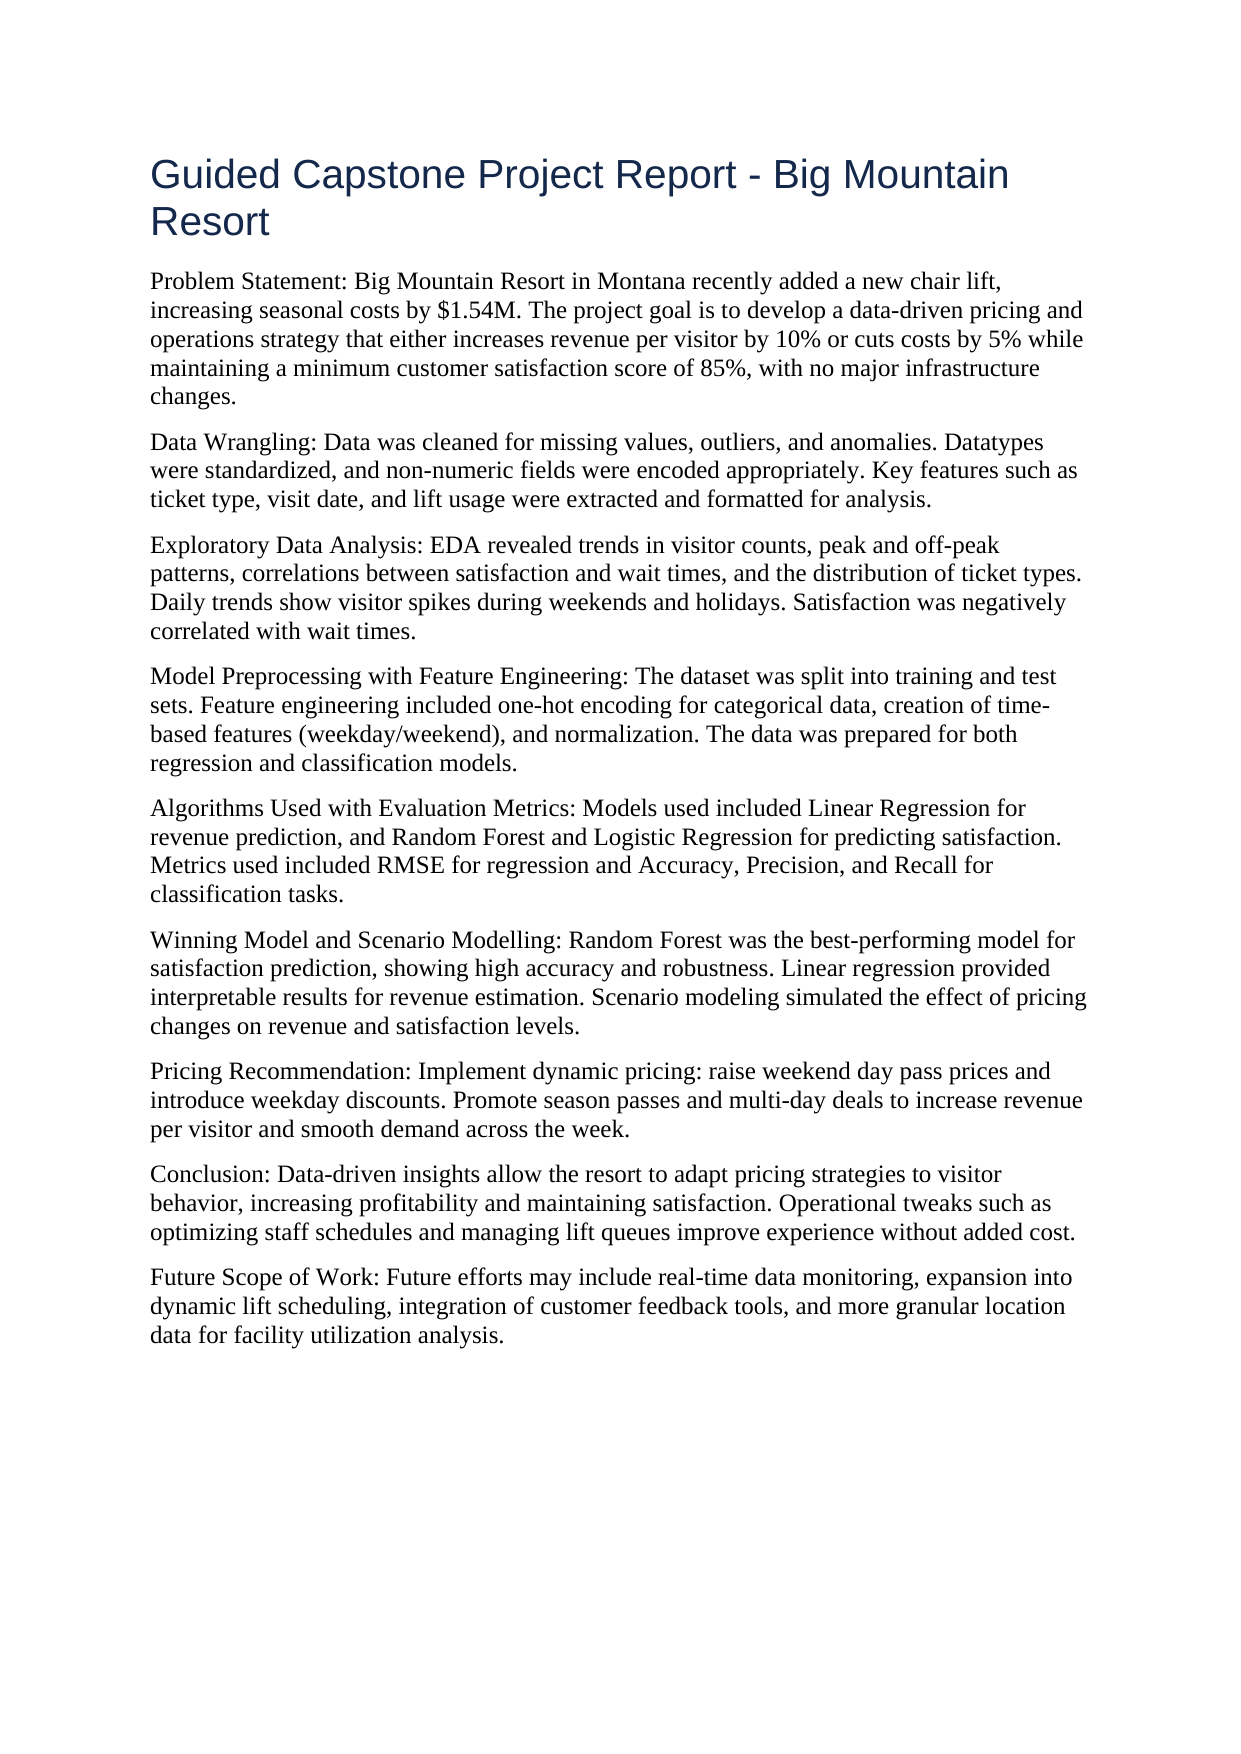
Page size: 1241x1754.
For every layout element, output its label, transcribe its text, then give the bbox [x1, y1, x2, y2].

text Data Wrangling: Data was cleaned for missing values, outliers, and anomalies. Datatypes were standardized, and non-numeric fields were encoded appropriately. Key features such as ticket type, visit date, and lift usage were extracted and formatted for analysis. [150, 427, 1090, 513]
text Conclusion: Data-driven insights allow the resort to adapt pricing strategies to visitor behavior, increasing profitability and maintaining satisfaction. Operational tweaks such as optimizing staff schedules and managing lift queues improve experience without added cost. [150, 1159, 1090, 1246]
text Exploratory Data Analysis: EDA revealed trends in visitor counts, peak and off-peak patterns, correlations between satisfaction and wait times, and the distribution of ticket types. Daily trends show visitor spikes during weekends and holidays. Satisfaction was negatively correlated with wait times. [150, 530, 1090, 645]
text Model Preprocessing with Feature Engineering: The dataset was split into training and test sets. Feature engineering included one-hot encoding for categorical data, creation of time-based features (weekday/weekend), and normalization. The data was prepared for both regression and classification models. [150, 661, 1090, 776]
text Algorithms Used with Evaluation Metrics: Models used included Linear Regression for revenue prediction, and Random Forest and Logistic Regression for predicting satisfaction. Metrics used included RMSE for regression and Accuracy, Precision, and Recall for classification tasks. [150, 793, 1090, 908]
text Guided Capstone Project Report - Big Mountain Resort [150, 150, 1090, 243]
text Pricing Recommendation: Implement dynamic pricing: raise weekend day pass prices and introduce weekday discounts. Promote season passes and multi-day deals to increase revenue per visitor and smooth demand across the week. [150, 1056, 1090, 1143]
text Problem Statement: Big Mountain Resort in Montana recently added a new chair lift, increasing seasonal costs by $1.54M. The project goal is to develop a data-driven pricing and operations strategy that either increases revenue per visitor by 10% or cuts costs by 5% while maintaining a minimum customer satisfaction score of 85%, with no major infrastructure changes. [150, 266, 1090, 410]
text Future Scope of Work: Future efforts may include real-time data monitoring, expansion into dynamic lift scheduling, integration of customer feedback tools, and more granular location data for facility utilization analysis. [150, 1262, 1090, 1348]
text Winning Model and Scenario Modelling: Random Forest was the best-performing model for satisfaction prediction, showing high accuracy and robustness. Linear regression provided interpretable results for revenue estimation. Scenario modeling simulated the effect of pricing changes on revenue and satisfaction levels. [150, 925, 1090, 1040]
